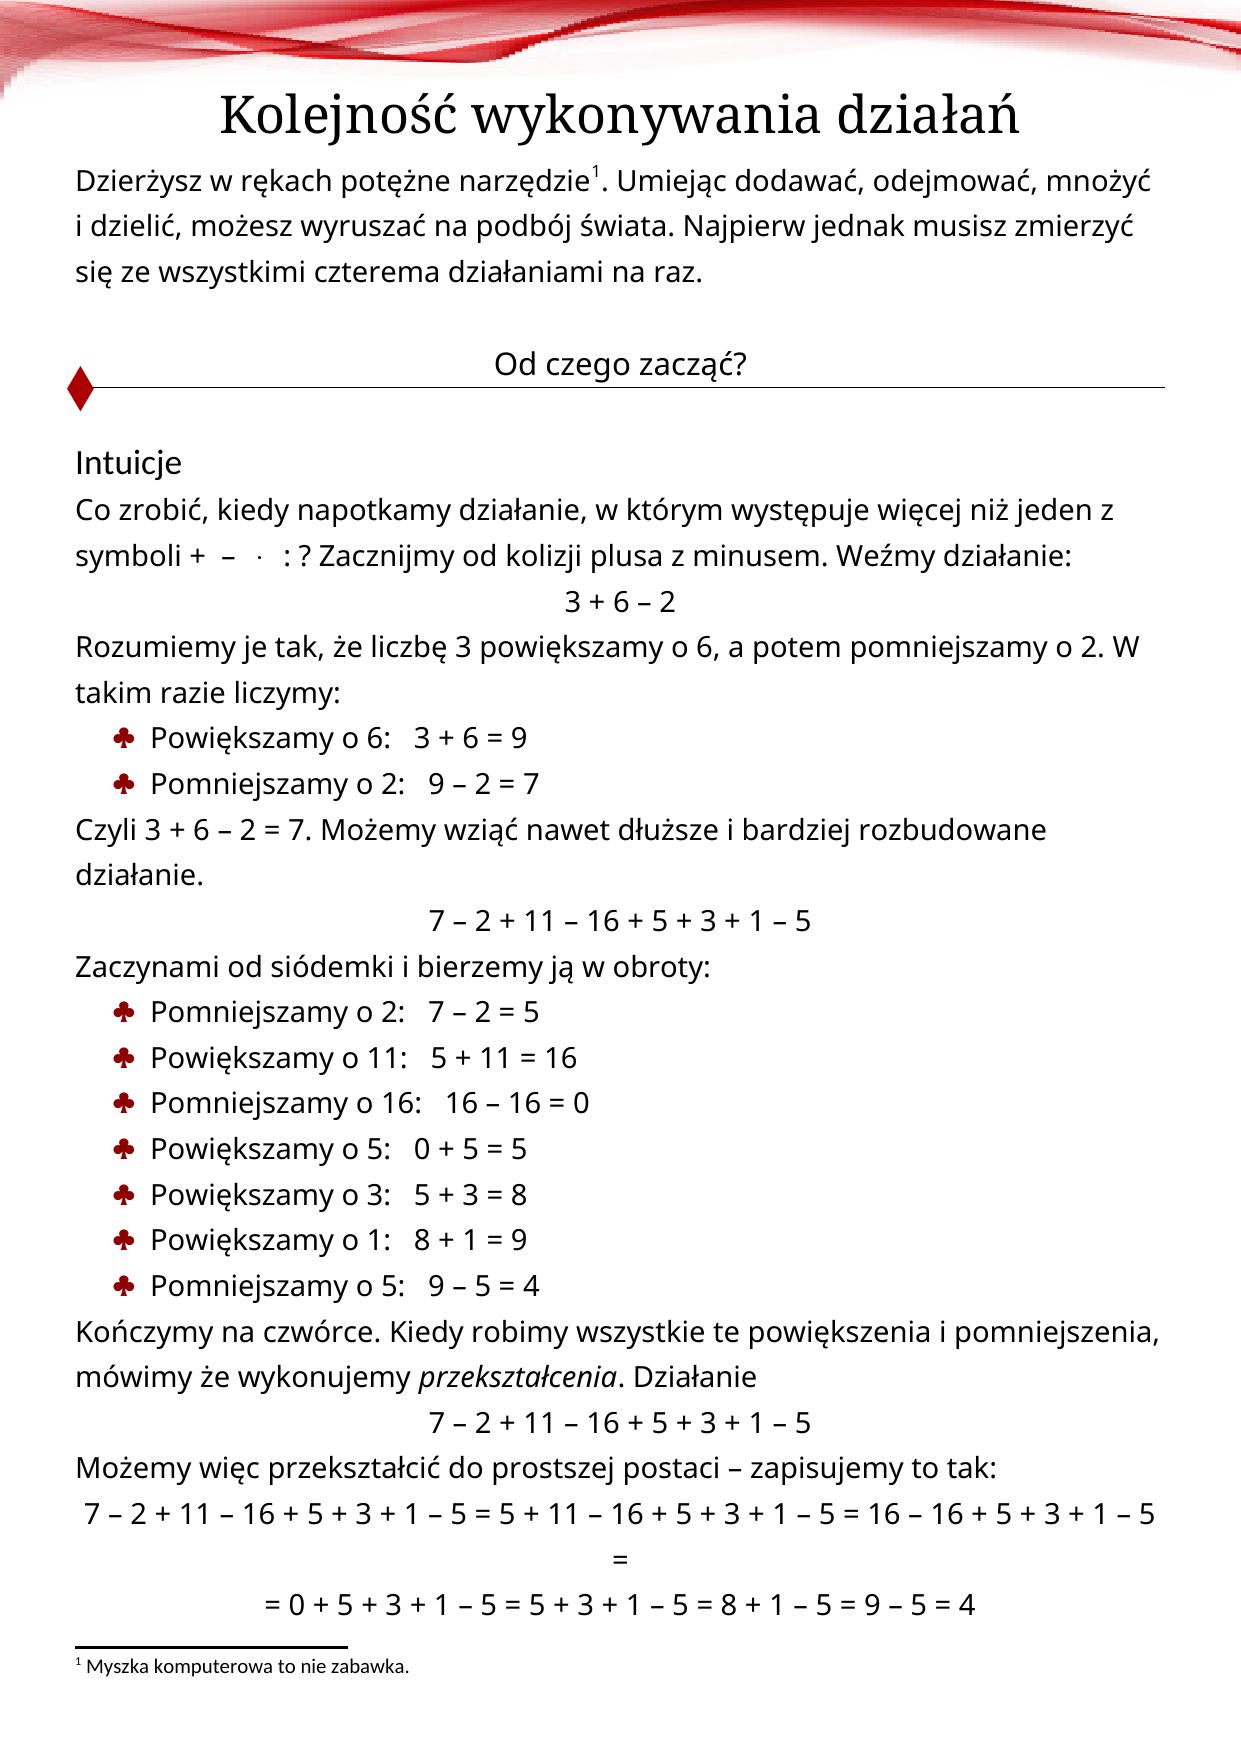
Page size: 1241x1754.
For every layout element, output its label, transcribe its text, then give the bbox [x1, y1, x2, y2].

text Rozumiemy je tak, że liczbę 3 powiększamy o 6, a potem pomniejszamy o 2. W takim razie liczymy: [75, 627, 1165, 712]
list Pomniejszamy o 2: 9 – 2 = 7 [112, 763, 1165, 803]
text 3 + 6 – 2 [75, 581, 1165, 621]
list Powiększamy o 5: 0 + 5 = 5 [112, 1128, 1165, 1168]
list Powiększamy o 1: 8 + 1 = 9 [112, 1220, 1165, 1259]
list Pomniejszamy o 2: 7 – 2 = 5 [112, 992, 1165, 1031]
text 7 – 2 + 11 – 16 + 5 + 3 + 1 – 5 [75, 1402, 1165, 1442]
text Dzierżysz w rękach potężne narzędzie. Umiejąc dodawać, odejmować, mnożyć i dzielić, możesz wyruszać na podbój świata. Najpierw jednak musisz zmierzyć się ze wszystkimi czterema działaniami na raz. [75, 160, 1165, 291]
text Możemy więc przekształcić do prostszej postaci – zapisujemy to tak: [75, 1448, 1165, 1487]
text Zaczynami od siódemki i bierzemy ją w obroty: [75, 946, 1165, 986]
text = 0 + 5 + 3 + 1 – 5 = 5 + 3 + 1 – 5 = 8 + 1 – 5 = 9 – 5 = 4 [75, 1585, 1165, 1624]
list Pomniejszamy o 5: 9 – 5 = 4 [112, 1265, 1165, 1305]
text 7 – 2 + 11 – 16 + 5 + 3 + 1 – 5 [75, 900, 1165, 940]
text Czyli 3 + 6 – 2 = 7. Możemy wziąć nawet dłuższe i bardziej rozbudowane działanie. [75, 809, 1165, 894]
text Kończymy na czwórce. Kiedy robimy wszystkie te powiększenia i pomniejszenia, mówimy że wykonujemy przekształcenia. Działanie [75, 1311, 1165, 1396]
list Pomniejszamy o 16: 16 – 16 = 0 [112, 1083, 1165, 1122]
text 7 – 2 + 11 – 16 + 5 + 3 + 1 – 5 = 5 + 11 – 16 + 5 + 3 + 1 – 5 = 16 – 16 + 5 + 3 + 1 – 5 = [75, 1493, 1165, 1579]
text Co zrobić, kiedy napotkamy działanie, w którym występuje więcej niż jeden z symboli + – : ? Zacznijmy od kolizji plusa z minusem. Weźmy działanie: [75, 490, 1165, 575]
picture [0, 0, 1241, 130]
list Powiększamy o 11: 5 + 11 = 16 [112, 1037, 1165, 1077]
text Od czego zacząć? [75, 342, 1165, 387]
text Intuicje [75, 440, 1165, 483]
list Powiększamy o 6: 3 + 6 = 9 [112, 718, 1165, 757]
list Powiększamy o 3: 5 + 3 = 8 [112, 1174, 1165, 1214]
text Kolejność wykonywania działań [75, 78, 1165, 149]
